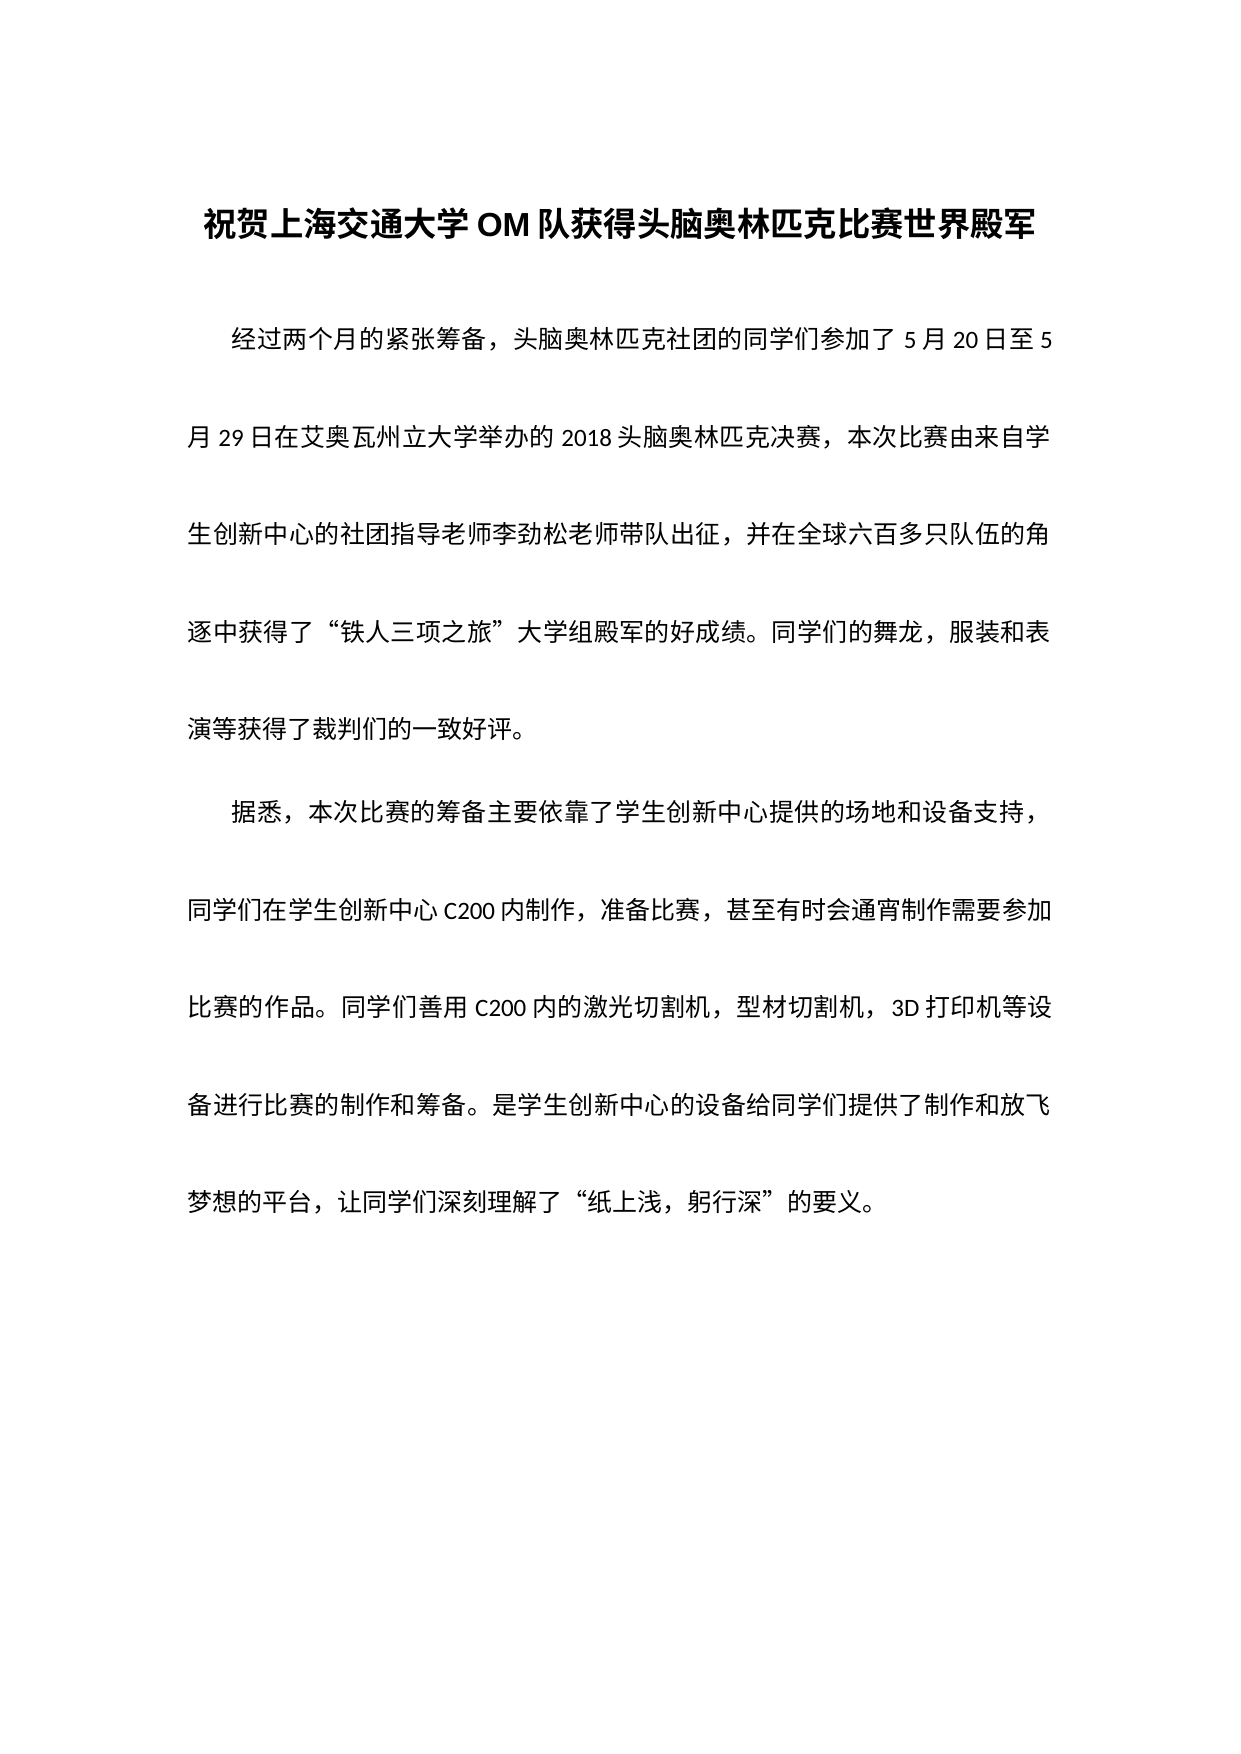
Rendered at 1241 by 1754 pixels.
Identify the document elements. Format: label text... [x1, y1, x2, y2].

subtitle 祝贺上海交通大学OM队获得头脑奥林匹克比赛世界殿军 [187, 189, 1053, 254]
text 经过两个月的紧张筹备，头脑奥林匹克社团的同学们参加了5月20日至5月29日在艾奥瓦州立大学举办的2018头脑奥林匹克决赛，本次比赛由来自学生创新中心的社团指导老师李劲松老师带队出征，并在全球六百多只队伍的角逐中获得了“铁人三项之旅”大学组殿军的好成绩。同学们的舞龙，服装和表演等获得了裁判们的一致好评。 [187, 305, 1053, 760]
text 据悉，本次比赛的筹备主要依靠了学生创新中心提供的场地和设备支持，同学们在学生创新中心C200内制作，准备比赛，甚至有时会通宵制作需要参加比赛的作品。同学们善用C200内的激光切割机，型材切割机，3D打印机等设备进行比赛的制作和筹备。是学生创新中心的设备给同学们提供了制作和放飞梦想的平台，让同学们深刻理解了“纸上浅，躬行深”的要义。 [187, 778, 1053, 1233]
